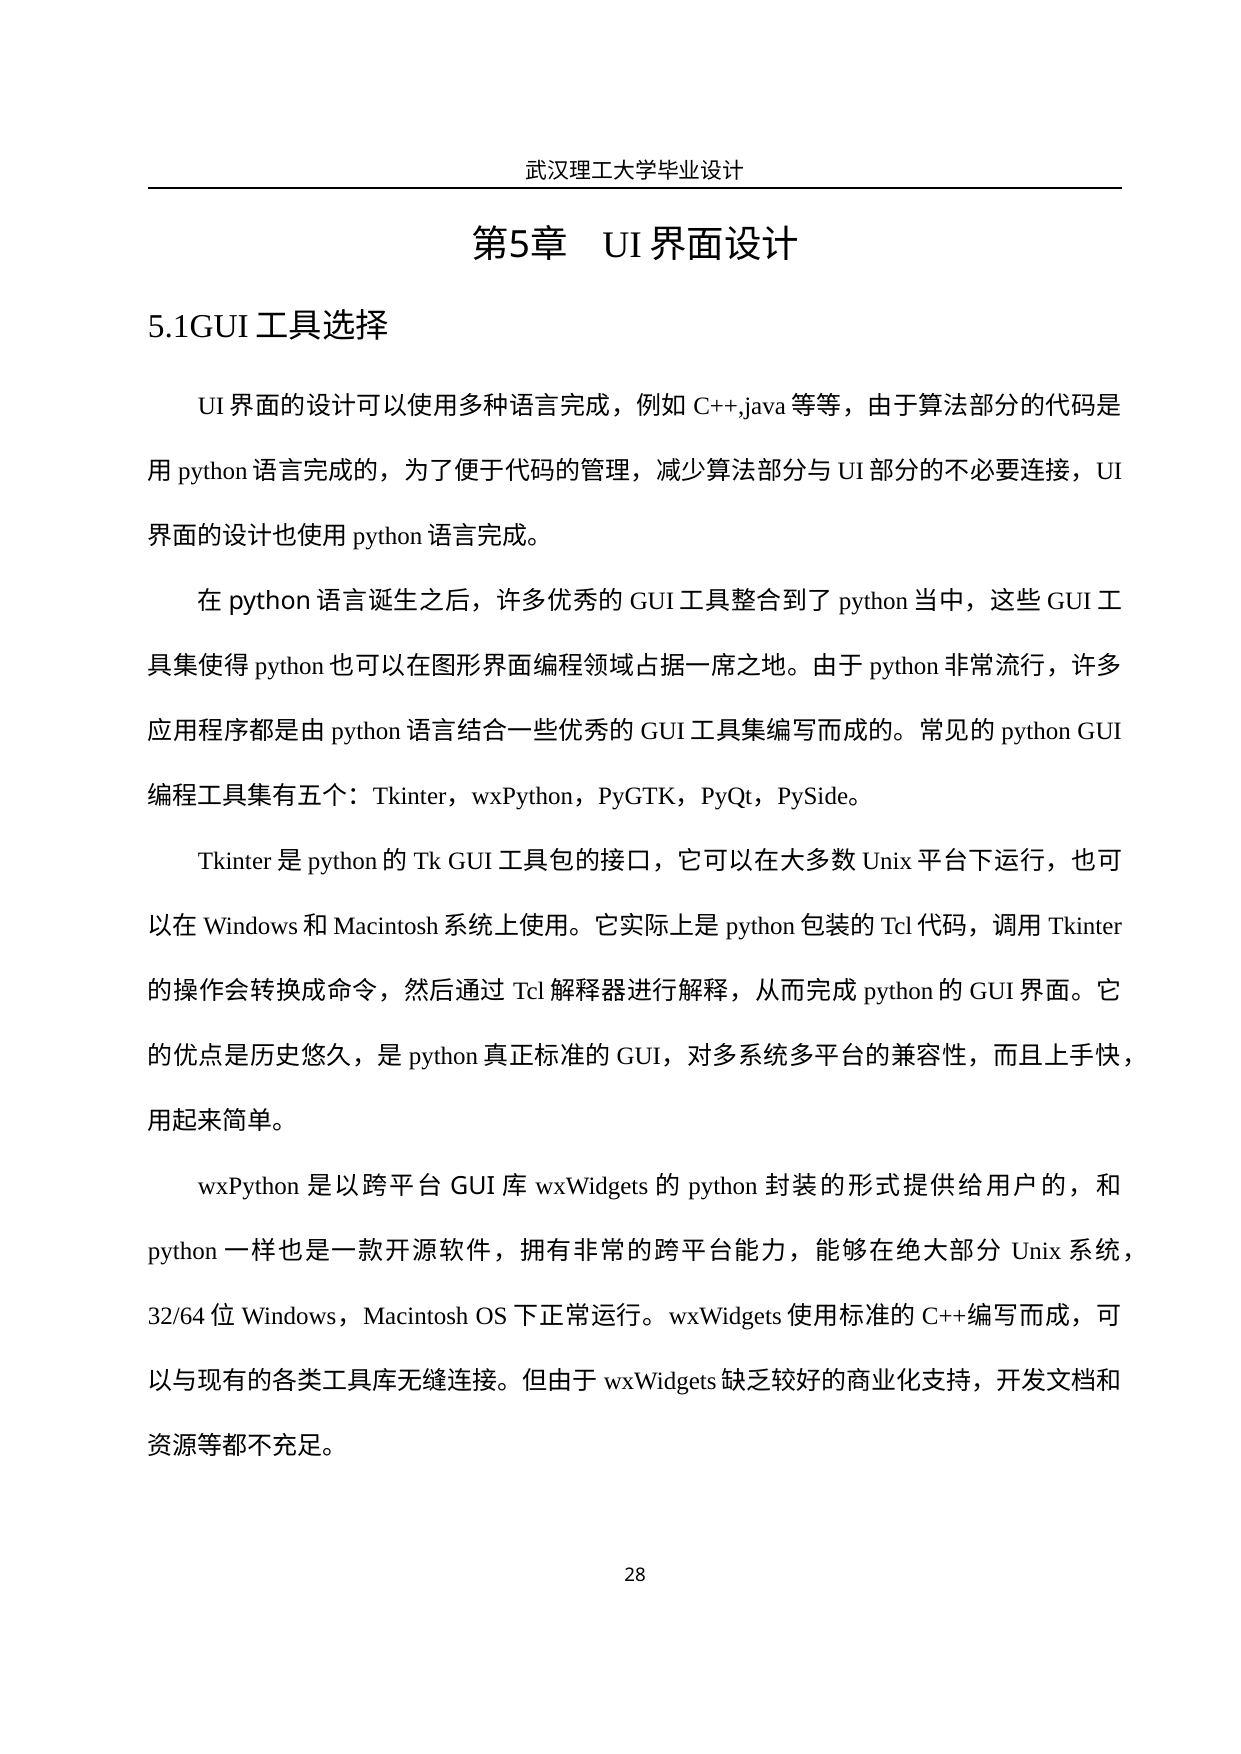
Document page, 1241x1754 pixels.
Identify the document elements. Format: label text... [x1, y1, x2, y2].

text UI界面的设计可以使用多种语言完成，例如C++,java等等，由于算法部分的代码是用python语言完成的，为了便于代码的管理，减少算法部分与UI部分的不必要连接，UI界面的设计也使用python语言完成。 [148, 371, 1122, 566]
text 在python语言诞生之后，许多优秀的GUI工具整合到了python当中，这些GUI工具集使得python也可以在图形界面编程领域占据一席之地。由于python非常流行，许多应用程序都是由python语言结合一些优秀的GUI工具集编写而成的。常见的python GUI编程工具集有五个：Tkinter，wxPython，PyGTK，PyQt，PySide。 [148, 566, 1122, 826]
text Tkinter是python的Tk GUI工具包的接口，它可以在大多数Unix平台下运行，也可以在Windows和Macintosh系统上使用。它实际上是python包装的Tcl代码，调用Tkinter的操作会转换成命令，然后通过Tcl解释器进行解释，从而完成python的GUI界面。它的优点是历史悠久，是python真正标准的GUI，对多系统多平台的兼容性，而且上手快，用起来简单。 [148, 826, 1122, 1151]
text wxPython是以跨平台GUI库wxWidgets的python封装的形式提供给用户的，和python一样也是一款开源软件，拥有非常的跨平台能力，能够在绝大部分Unix系统，32/64位Windows，Macintosh OS下正常运行。wxWidgets使用标准的C++编写而成，可以与现有的各类工具库无缝连接。但由于wxWidgets缺乏较好的商业化支持，开发文档和资源等都不充足。 [148, 1151, 1122, 1476]
subtitle UI界面设计 [148, 209, 1122, 274]
subtitle 5.1GUI工具选择 [148, 290, 1122, 355]
